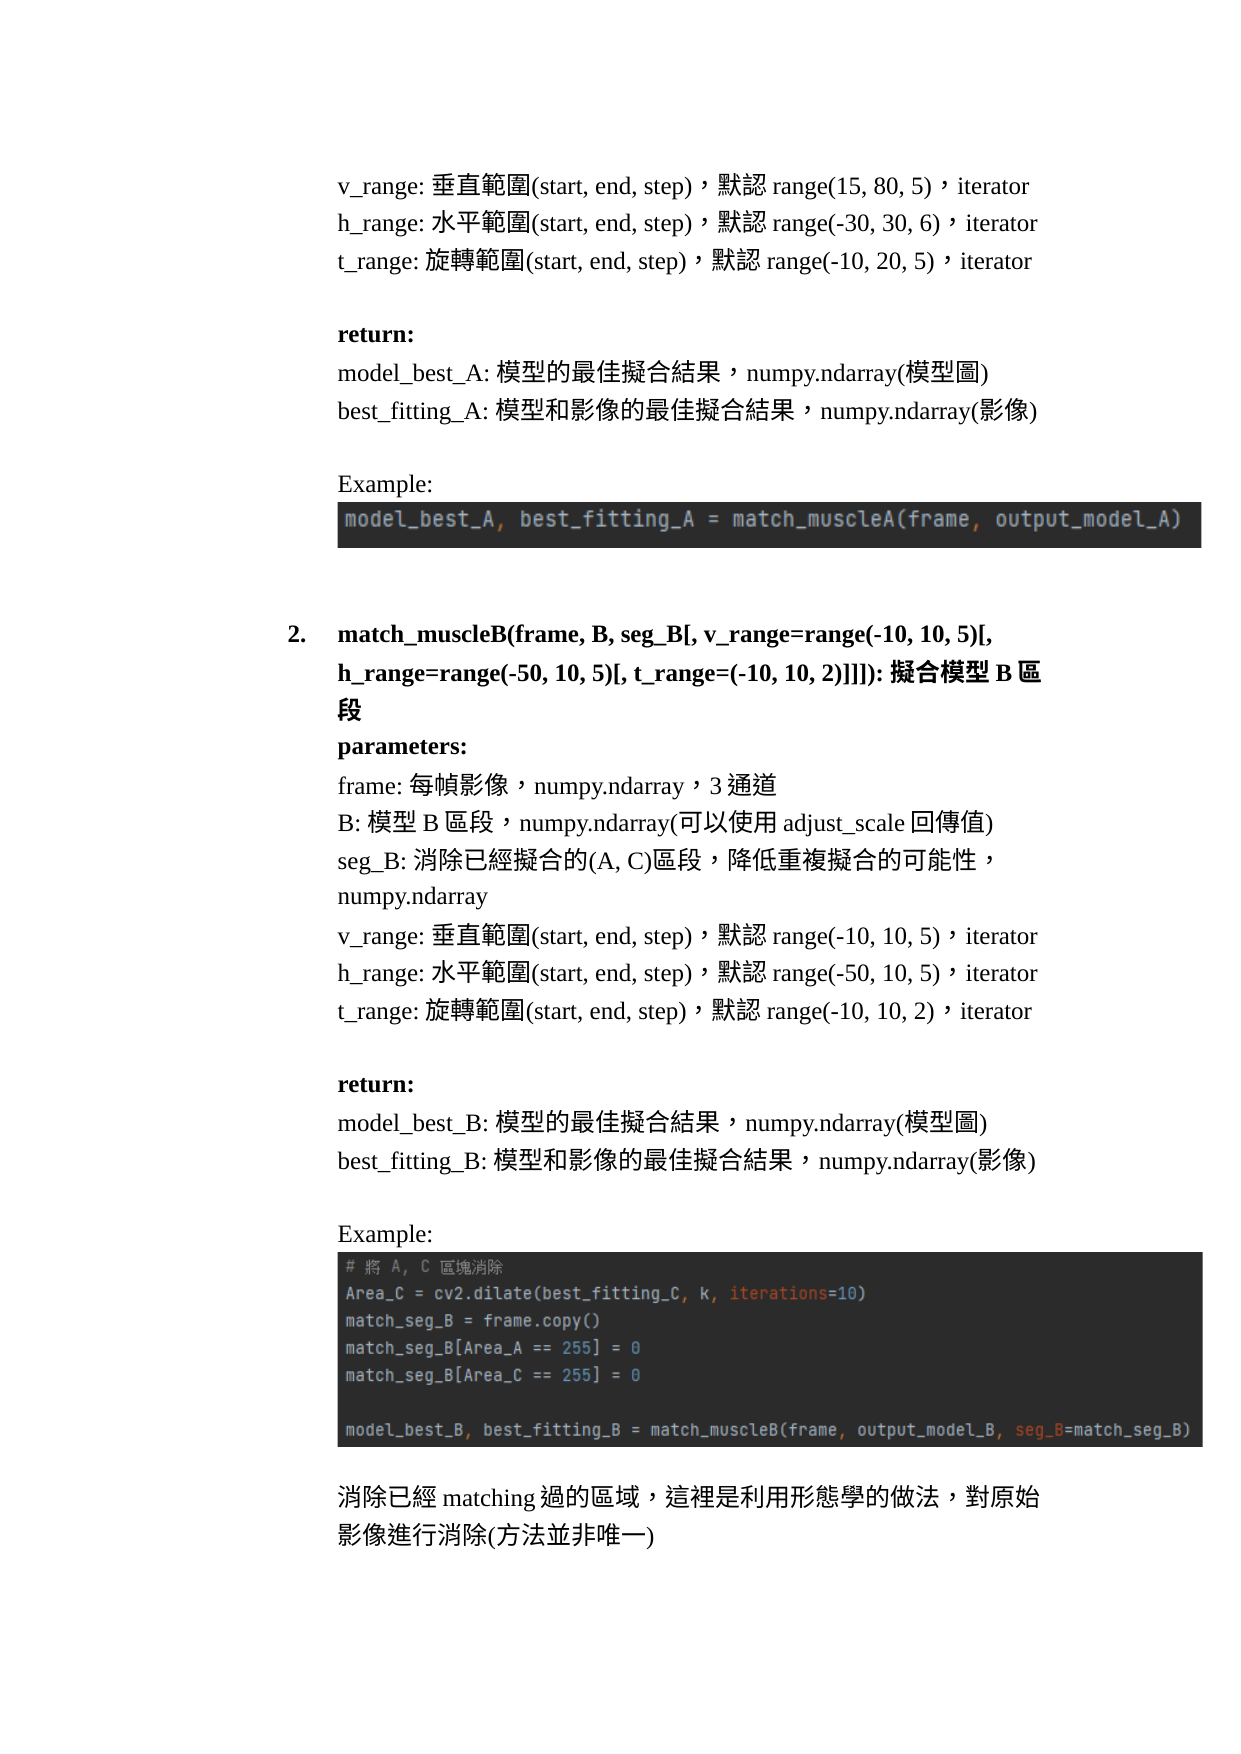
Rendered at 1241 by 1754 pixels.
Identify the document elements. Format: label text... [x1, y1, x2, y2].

list h_range: 水平範圍(start, end, step)，默認range(-50, 10, 5)，iterator [337, 952, 1053, 989]
list Example: [337, 1214, 1053, 1252]
list t_range: 旋轉範圍(start, end, step)，默認range(-10, 20, 5)，iterator [337, 239, 1053, 277]
list best_fitting_A: 模型和影像的最佳擬合結果，numpy.ndarray(影像) [337, 389, 1053, 427]
picture [337, 1252, 1203, 1447]
list h_range: 水平範圍(start, end, step)，默認range(-30, 30, 6)，iterator [337, 202, 1053, 239]
list match_muscleB(frame, B, seg_B[, v_range=range(-10, 10, 5)[, h_range=range(-50, 10, 5)[, t_range=(-10, 10, 2)]]]): 擬合模型B區段 [287, 614, 1053, 727]
list return: [337, 314, 1053, 352]
list model_best_A: 模型的最佳擬合結果，numpy.ndarray(模型圖) [337, 352, 1053, 389]
picture [337, 502, 1202, 548]
list seg_B: 消除已經擬合的(A, C)區段，降低重複擬合的可能性， numpy.ndarray [337, 839, 1053, 914]
list B: 模型B區段，numpy.ndarray(可以使用adjust_scale回傳值) [337, 802, 1053, 839]
list model_best_B: 模型的最佳擬合結果，numpy.ndarray(模型圖) [337, 1102, 1053, 1139]
list best_fitting_B: 模型和影像的最佳擬合結果，numpy.ndarray(影像) [337, 1139, 1053, 1177]
list v_range: 垂直範圍(start, end, step)，默認range(-10, 10, 5)，iterator [337, 914, 1053, 952]
list v_range: 垂直範圍(start, end, step)，默認range(15, 80, 5)，iterator [337, 164, 1053, 202]
list t_range: 旋轉範圍(start, end, step)，默認range(-10, 10, 2)，iterator [337, 989, 1053, 1027]
list Example: [337, 464, 1053, 502]
list frame: 每幀影像，numpy.ndarray，3通道 [337, 764, 1053, 802]
list 消除已經matching過的區域，這裡是利用形態學的做法，對原始影像進行消除(方法並非唯一) [337, 1477, 1053, 1552]
list return: [337, 1064, 1053, 1102]
list parameters: [337, 727, 1053, 764]
